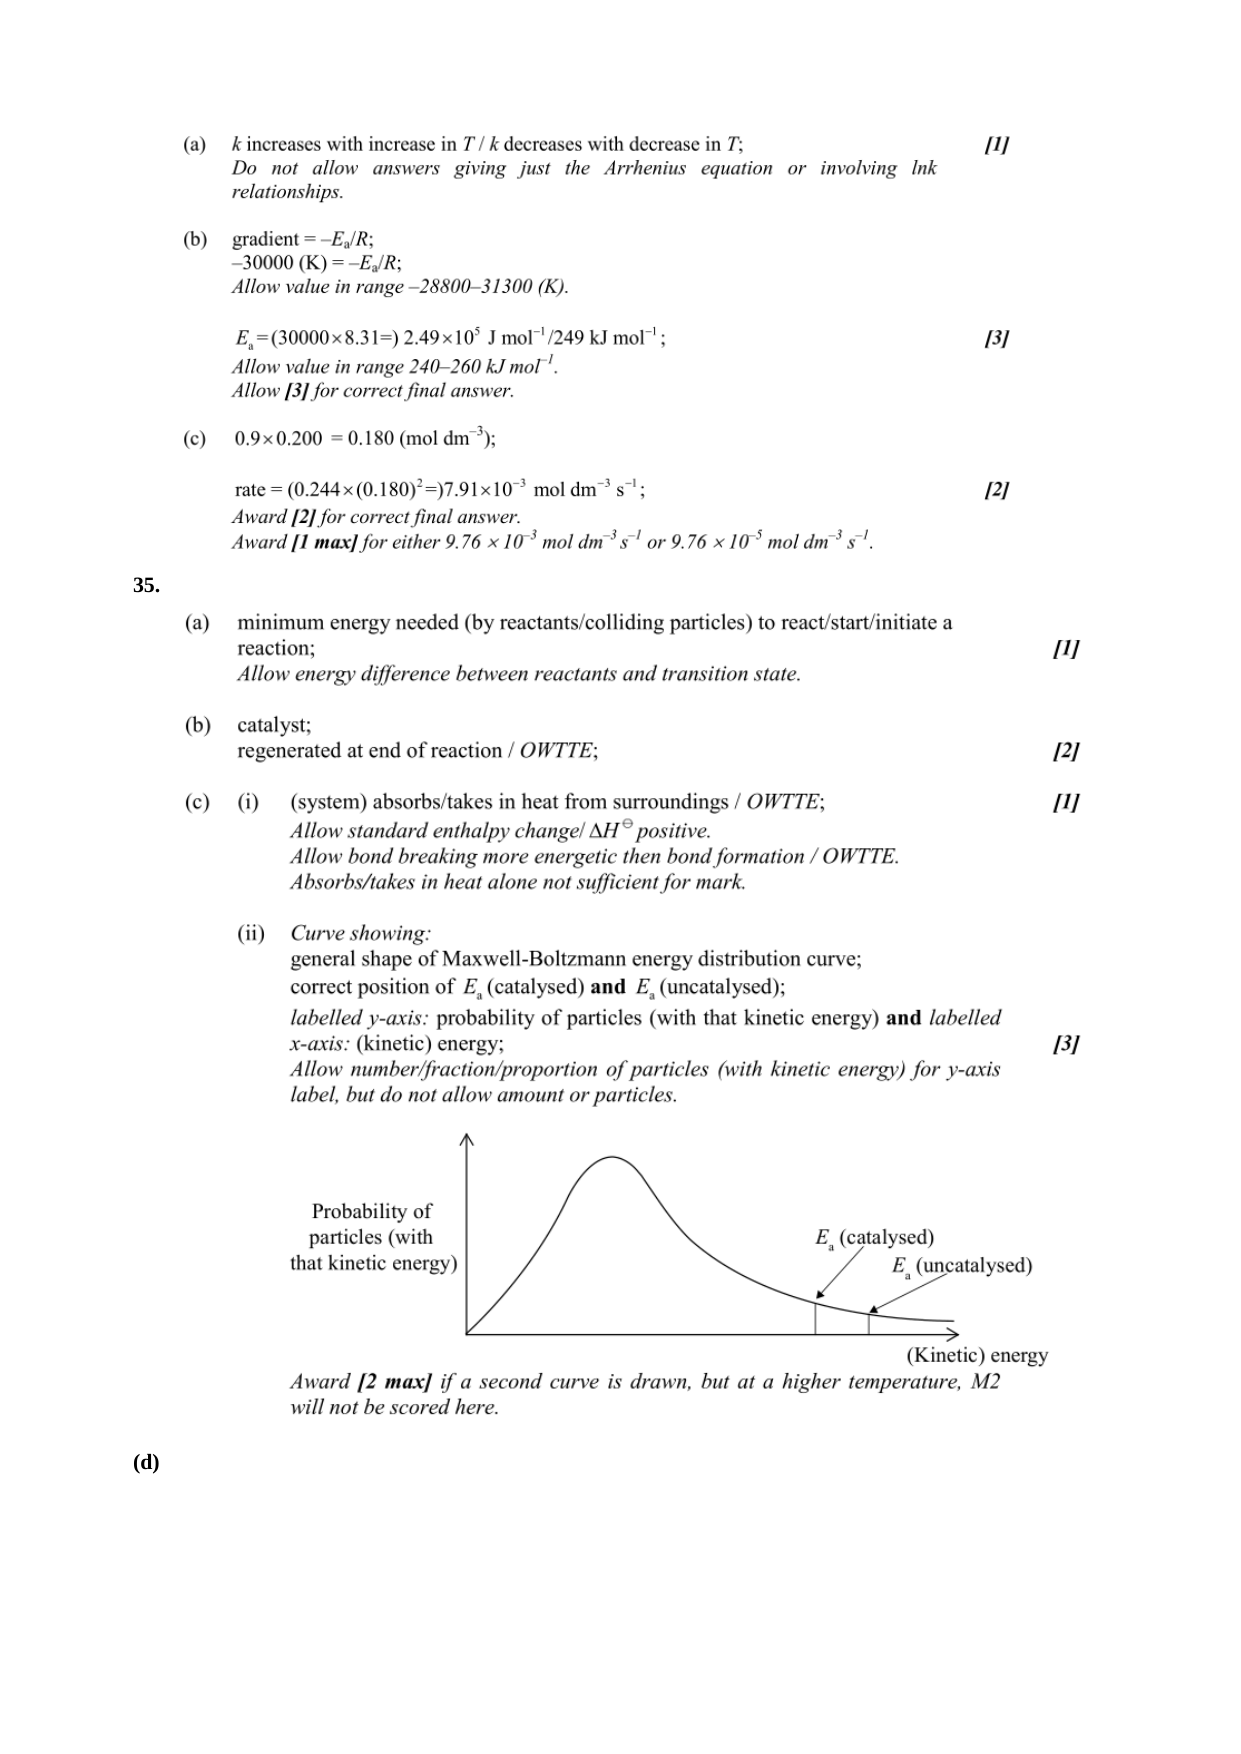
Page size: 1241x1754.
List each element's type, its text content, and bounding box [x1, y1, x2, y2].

text (d) [133, 1446, 1107, 1478]
picture [176, 600, 1087, 1422]
picture [176, 127, 1017, 555]
text 35. [133, 568, 1107, 601]
